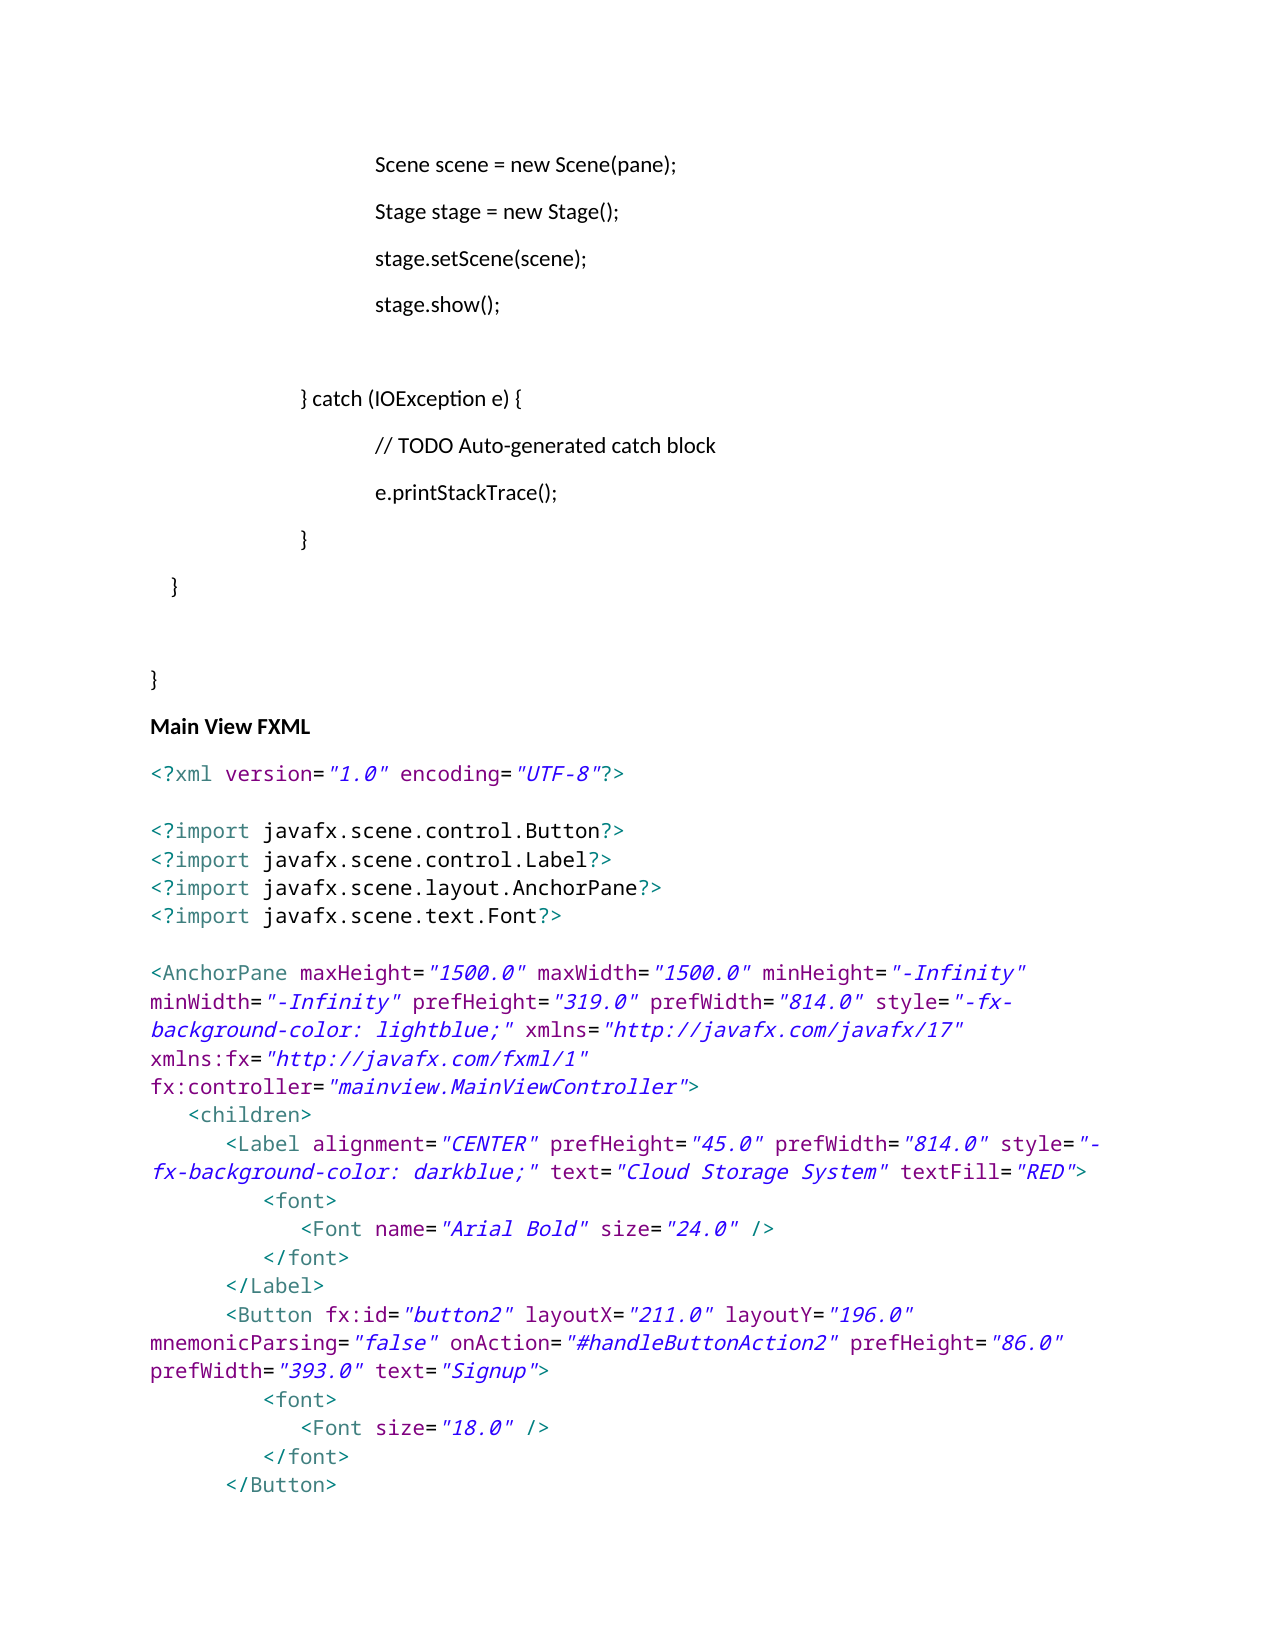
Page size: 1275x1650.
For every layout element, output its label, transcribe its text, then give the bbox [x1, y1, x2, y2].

text </font> [150, 1442, 1125, 1470]
text <?import javafx.scene.control.Button?> [150, 816, 1125, 845]
text <Label alignment="CENTER" prefHeight="45.0" prefWidth="814.0" style="-fx-background-color: darkblue;" text="Cloud Storage System" textFill="RED"> [150, 1129, 1125, 1186]
text } [150, 666, 1125, 694]
text stage.setScene(scene); [150, 244, 1125, 272]
text </Button> [150, 1470, 1125, 1499]
text Scene scene = new Scene(pane); [150, 150, 1125, 178]
text } [150, 525, 1125, 553]
text <Font name="Arial Bold" size="24.0" /> [150, 1214, 1125, 1243]
text } catch (IOException e) { [150, 384, 1125, 412]
text </font> [150, 1243, 1125, 1271]
text </Label> [150, 1271, 1125, 1300]
text Stage stage = new Stage(); [150, 197, 1125, 225]
text <?import javafx.scene.control.Label?> [150, 845, 1125, 873]
text e.printStackTrace(); [150, 478, 1125, 506]
text <Button fx:id="button2" layoutX="211.0" layoutY="196.0" mnemonicParsing="false" onAction="#handleButtonAction2" prefHeight="86.0" prefWidth="393.0" text="Signup"> [150, 1300, 1125, 1385]
text <Font size="18.0" /> [150, 1413, 1125, 1442]
text Main View FXML [150, 712, 1125, 741]
text // TODO Auto-generated catch block [150, 431, 1125, 459]
text <font> [150, 1385, 1125, 1413]
text <children> [150, 1101, 1125, 1129]
text <?import javafx.scene.text.Font?> [150, 902, 1125, 930]
text <font> [150, 1186, 1125, 1214]
text <AnchorPane maxHeight="1500.0" maxWidth="1500.0" minHeight="-Infinity" minWidth="-Infinity" prefHeight="319.0" prefWidth="814.0" style="-fx-background-color: lightblue;" xmlns="http://javafx.com/javafx/17" xmlns:fx="http://javafx.com/fxml/1" fx:controller="mainview.MainViewController"> [150, 958, 1125, 1101]
text } [150, 572, 1125, 600]
text <?import javafx.scene.layout.AnchorPane?> [150, 873, 1125, 902]
text stage.show(); [150, 291, 1125, 319]
text <?xml version="1.0" encoding="UTF-8"?> [150, 759, 1125, 788]
